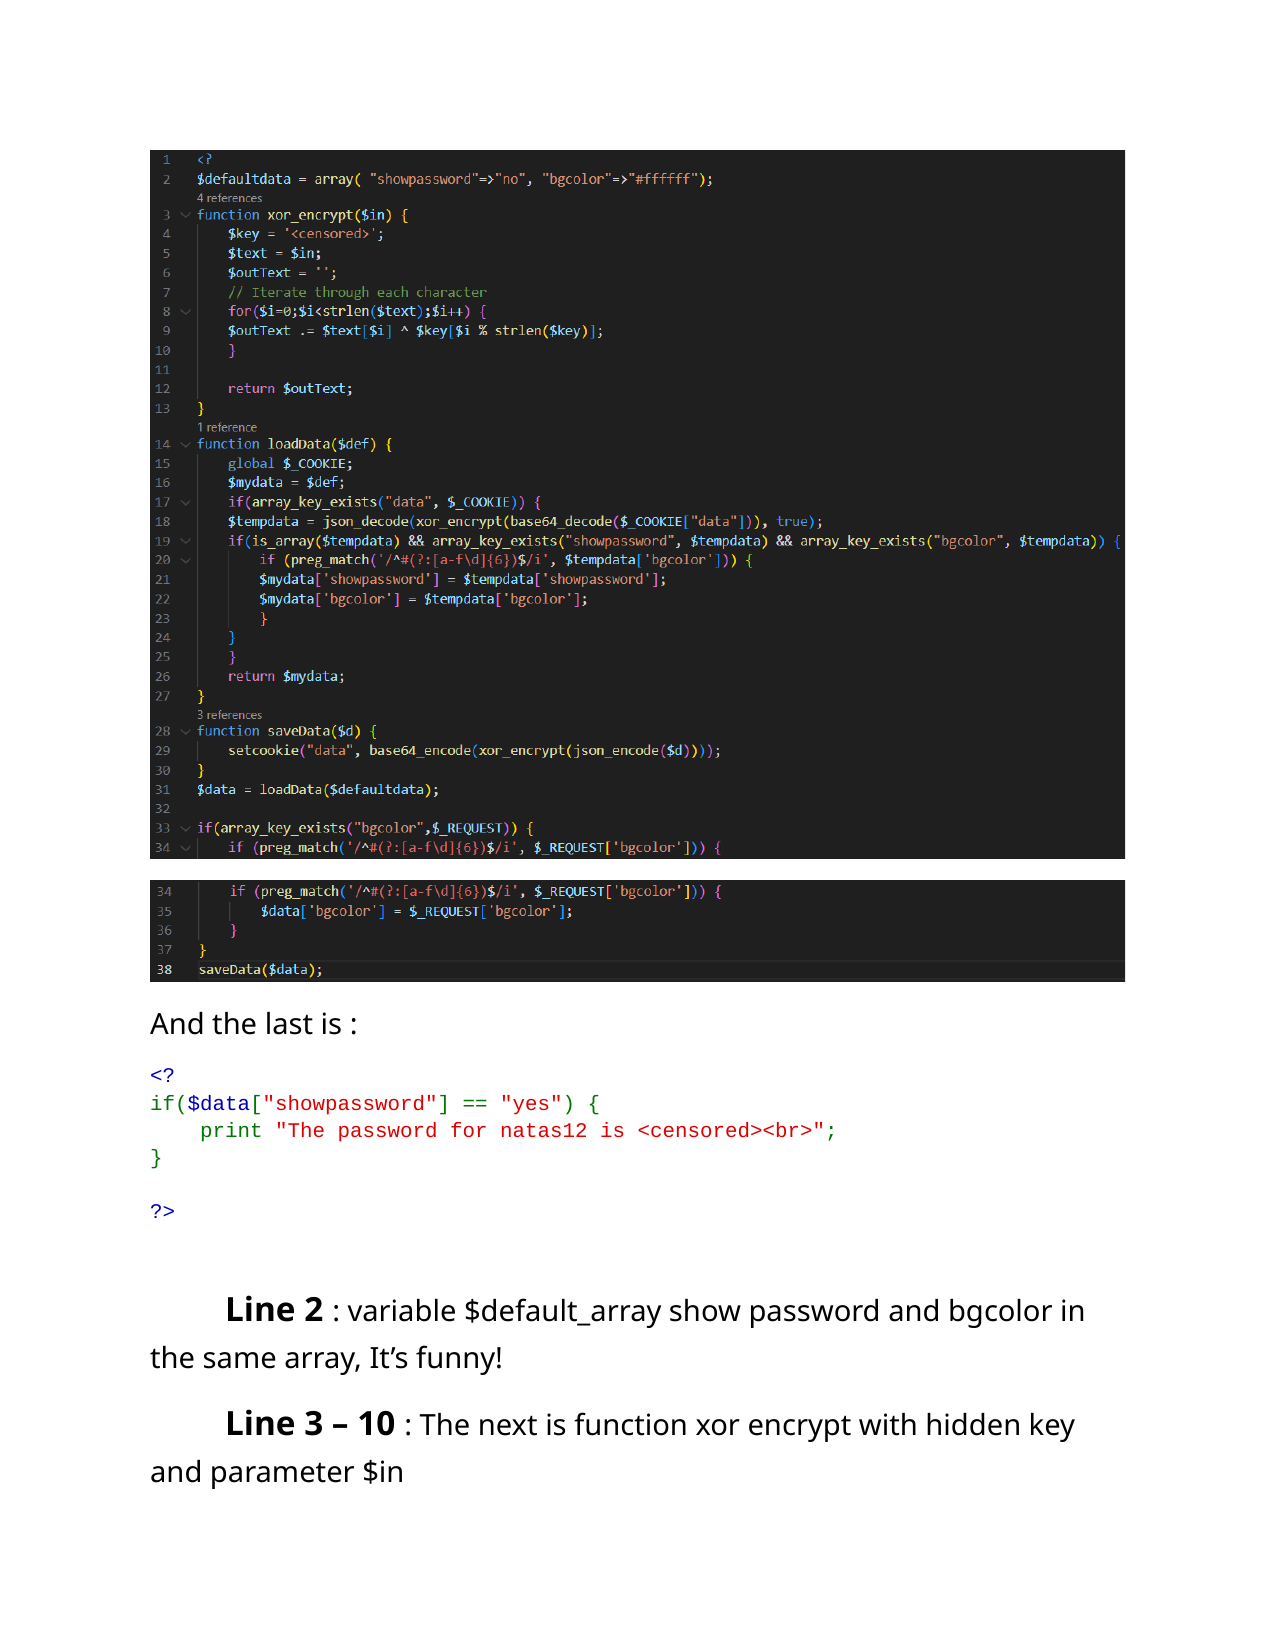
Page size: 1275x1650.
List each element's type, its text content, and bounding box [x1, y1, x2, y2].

text And the last is : [150, 1003, 1125, 1043]
picture [150, 880, 1125, 982]
text Line 3 – 10 : The next is function xor encrypt with hidden key and parameter $in [150, 1399, 1125, 1491]
text Line 2 : variable $default_array show password and bgcolor in the same array, It’s funny! [150, 1286, 1125, 1377]
picture [150, 150, 1125, 859]
text <? if($data["showpassword"] == "yes") { print "The password for natas12 is <censored><br>"; } ?> [150, 1065, 1125, 1264]
